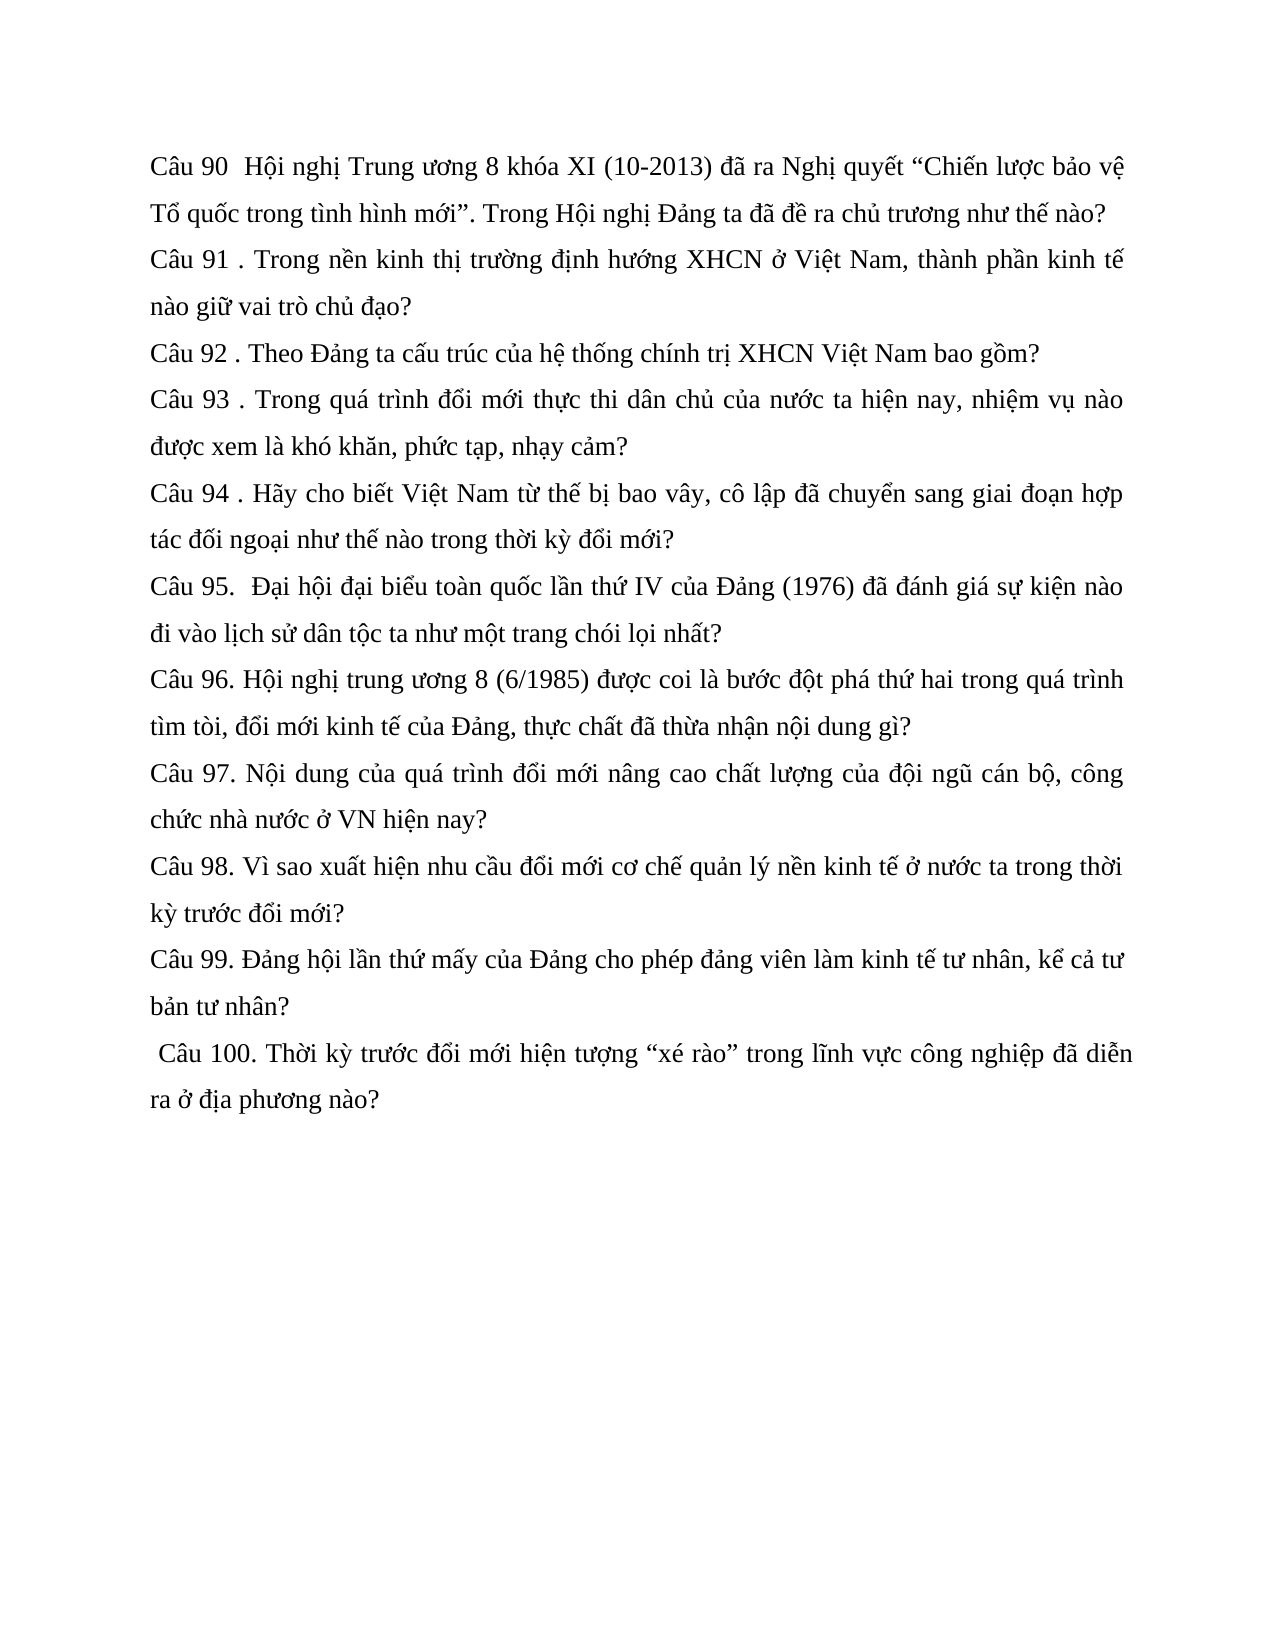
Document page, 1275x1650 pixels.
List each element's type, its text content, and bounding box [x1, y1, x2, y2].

text Câu 95. Đại hội đại biểu toàn quốc lần thứ IV của Đảng (1976) đã đánh giá sự kiện nào đi vào lịch sử dân tộc ta như một trang chói lọi nhất? [150, 570, 1125, 648]
text Câu 92 . Theo Đảng ta cấu trúc của hệ thống chính trị XHCN Việt Nam bao gồm? [248, 337, 1125, 368]
text Câu 99. Đảng hội lần thứ mấy của Đảng cho phép đảng viên làm kinh tế tư nhân, kể cả tư bản tư nhân? [150, 943, 1125, 1021]
list Câu 91 . Trong nền kinh thị trường định hướng XHCN ở Việt Nam, thành phần kinh tế nào giữ vai trò chủ đạo? [150, 243, 1125, 321]
table_header Câu 100. Thời kỳ trước đổi mới hiện tượng “xé rào” trong lĩnh vực công nghiệp đã diễn ra ở địa phương nào? [150, 1037, 1134, 1129]
text Câu 96. Hội nghị trung ương 8 (6/1985) được coi là bước đột phá thứ hai trong quá trình tìm tòi, đổi mới kinh tế của Đảng, thực chất đã thừa nhận nội dung gì? [150, 663, 1125, 741]
text Câu 93 . Trong quá trình đổi mới thực thi dân chủ của nước ta hiện nay, nhiệm vụ nào được xem là khó khăn, phức tạp, nhạy cảm? [150, 383, 1125, 461]
text Câu 94 . Hãy cho biết Việt Nam từ thế bị bao vây, cô lập đã chuyển sang giai đoạn hợp tác đối ngoại như thế nào trong thời kỳ đổi mới? [150, 477, 1125, 554]
text Câu 97. Nội dung của quá trình đổi mới nâng cao chất lượng của đội ngũ cán bộ, công chức nhà nước ở VN hiện nay? [150, 757, 1125, 834]
text Câu 98. Vì sao xuất hiện nhu cầu đổi mới cơ chế quản lý nền kinh tế ở nước ta trong thời kỳ trước đổi mới? [150, 850, 1125, 928]
text Câu 90 Hội nghị Trung ương 8 khóa XI (10-2013) đã ra Nghị quyết “Chiến lược bảo vệ Tổ quốc trong tình hình mới”. Trong Hội nghị Đảng ta đã đề ra chủ trương như thế nào? [150, 181, 1125, 228]
